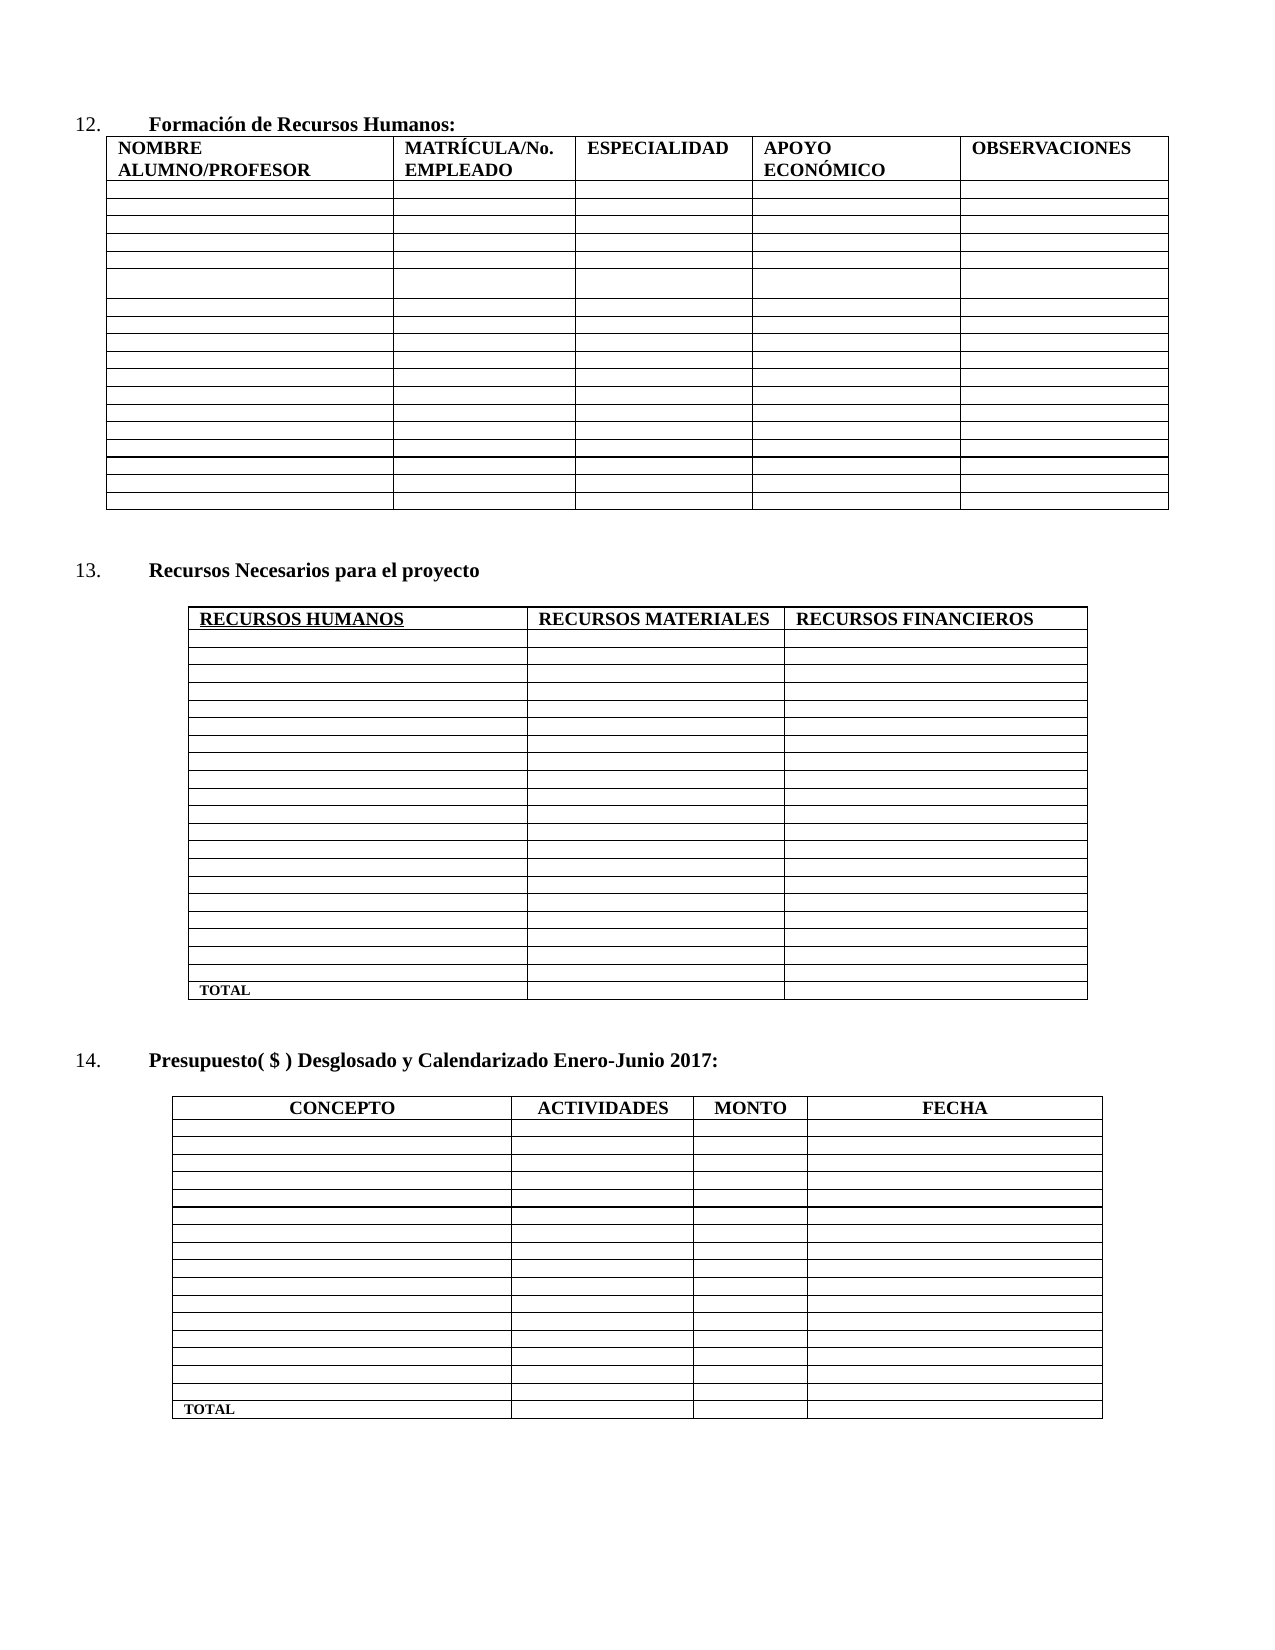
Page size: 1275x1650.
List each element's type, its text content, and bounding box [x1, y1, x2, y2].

table_cell [576, 234, 752, 251]
table_cell [173, 1225, 511, 1242]
table_cell [394, 199, 575, 215]
table_cell [189, 859, 527, 876]
table_cell [528, 894, 784, 911]
table_cell [753, 440, 960, 456]
table_cell [576, 299, 752, 316]
list Formación de Recursos Humanos: [75, 112, 1200, 136]
table_cell [785, 718, 1087, 735]
table_cell [173, 1348, 511, 1365]
table_cell [528, 806, 784, 823]
table_cell [512, 1155, 693, 1171]
table_cell [753, 369, 960, 386]
table_cell [528, 824, 784, 840]
table_cell [528, 841, 784, 858]
table_cell [808, 1331, 1102, 1347]
table_cell [189, 665, 527, 682]
table_cell [961, 493, 1168, 509]
table_cell [107, 440, 393, 456]
table_cell [528, 683, 784, 699]
table_cell [107, 387, 393, 403]
table_cell [528, 947, 784, 963]
table_cell [173, 1120, 511, 1136]
table_cell [107, 493, 393, 509]
table_cell [961, 216, 1168, 233]
table_cell [785, 771, 1087, 787]
table_cell [189, 877, 527, 893]
table_cell [785, 841, 1087, 858]
table_cell [107, 352, 393, 368]
table_cell [808, 1384, 1102, 1400]
table_cell [528, 877, 784, 893]
table_cell [189, 894, 527, 911]
table_header OBSERVACIONES [961, 137, 1168, 180]
table_cell [753, 199, 960, 215]
table_cell [576, 405, 752, 421]
table_cell [394, 387, 575, 403]
table_cell [189, 912, 527, 928]
table_cell [512, 1120, 693, 1136]
table_cell [785, 824, 1087, 840]
table_cell [785, 877, 1087, 893]
table_cell [173, 1155, 511, 1171]
table_cell [512, 1348, 693, 1365]
table_cell [808, 1243, 1102, 1259]
table_cell [173, 1331, 511, 1347]
table_header NOMBRE ALUMNO/PROFESOR [107, 137, 393, 180]
table_cell [785, 701, 1087, 717]
table_cell [785, 648, 1087, 664]
table_cell [694, 1137, 807, 1154]
table_cell [189, 929, 527, 946]
table_cell [576, 199, 752, 215]
table_cell [808, 1137, 1102, 1154]
table_cell [576, 269, 752, 298]
table_cell [808, 1366, 1102, 1382]
table_cell [753, 458, 960, 474]
table_cell [394, 216, 575, 233]
table_cell [961, 352, 1168, 368]
table_cell [808, 1313, 1102, 1330]
table_cell [753, 299, 960, 316]
table_cell [808, 1190, 1102, 1206]
table_cell [107, 458, 393, 474]
table_cell [694, 1296, 807, 1312]
table_cell [528, 665, 784, 682]
table_cell [753, 216, 960, 233]
table_cell [528, 912, 784, 928]
table_cell [961, 269, 1168, 298]
table_cell [785, 753, 1087, 770]
table_cell [512, 1384, 693, 1400]
table_cell [189, 824, 527, 840]
table_cell [189, 965, 527, 981]
table_cell [512, 1278, 693, 1294]
table_cell [753, 405, 960, 421]
table_cell TOTAL [189, 982, 527, 999]
table_cell [753, 352, 960, 368]
table_cell [107, 369, 393, 386]
table_cell [808, 1296, 1102, 1312]
table_cell [512, 1313, 693, 1330]
table_cell [394, 317, 575, 333]
table_cell [694, 1366, 807, 1382]
table_header APOYO ECONÓMICO [753, 137, 960, 180]
table_cell [576, 422, 752, 439]
table_cell [753, 317, 960, 333]
table_cell [189, 701, 527, 717]
table_cell [694, 1348, 807, 1365]
table_cell [753, 493, 960, 509]
table_cell [694, 1225, 807, 1242]
table_cell [576, 369, 752, 386]
list Recursos Necesarios para el proyecto [75, 558, 1200, 582]
table_cell [394, 475, 575, 492]
table_cell TOTAL [173, 1401, 511, 1418]
table_cell [694, 1172, 807, 1189]
table_cell [694, 1331, 807, 1347]
table_cell [512, 1172, 693, 1189]
table_cell [753, 475, 960, 492]
table_cell [528, 789, 784, 805]
table_cell [785, 683, 1087, 699]
table_cell [512, 1208, 693, 1224]
table_cell [576, 493, 752, 509]
table_cell [808, 1225, 1102, 1242]
table_cell [808, 1172, 1102, 1189]
table_cell [785, 912, 1087, 928]
table_cell [528, 630, 784, 647]
table_header ACTIVIDADES [512, 1097, 693, 1118]
table_cell [785, 965, 1087, 981]
table_cell [528, 982, 784, 999]
table_cell [189, 736, 527, 752]
table_cell [189, 789, 527, 805]
table_cell [173, 1190, 511, 1206]
table_cell [576, 475, 752, 492]
table_cell [528, 771, 784, 787]
table_cell [694, 1190, 807, 1206]
table_cell [694, 1384, 807, 1400]
table_cell [189, 771, 527, 787]
table_header RECURSOS MATERIALES [528, 608, 784, 629]
table_cell [961, 387, 1168, 403]
table_cell [576, 334, 752, 351]
table_cell [694, 1260, 807, 1277]
table_header MONTO [694, 1097, 807, 1118]
table_cell [808, 1208, 1102, 1224]
table_cell [107, 181, 393, 198]
table_cell [173, 1384, 511, 1400]
table_cell [189, 753, 527, 770]
table_cell [528, 718, 784, 735]
table_cell [512, 1137, 693, 1154]
table_cell [576, 352, 752, 368]
table_cell [107, 234, 393, 251]
table_cell [576, 387, 752, 403]
table_cell [173, 1260, 511, 1277]
table_cell [576, 181, 752, 198]
table_cell [394, 269, 575, 298]
table_cell [173, 1313, 511, 1330]
table_cell [528, 929, 784, 946]
table_cell [107, 334, 393, 351]
table_cell [394, 299, 575, 316]
table_cell [808, 1155, 1102, 1171]
table_cell [785, 929, 1087, 946]
table_cell [961, 299, 1168, 316]
table_cell [753, 234, 960, 251]
table_cell [961, 199, 1168, 215]
table_header CONCEPTO [173, 1097, 511, 1118]
table_cell [173, 1137, 511, 1154]
table_cell [785, 894, 1087, 911]
table_cell [189, 630, 527, 647]
table_cell [753, 181, 960, 198]
table_cell [173, 1278, 511, 1294]
table_cell [961, 440, 1168, 456]
table_cell [394, 369, 575, 386]
table_cell [394, 440, 575, 456]
table_cell [961, 369, 1168, 386]
table_cell [961, 475, 1168, 492]
table_cell [808, 1278, 1102, 1294]
table_cell [961, 252, 1168, 268]
table_cell [394, 405, 575, 421]
table_cell [576, 252, 752, 268]
table_cell [961, 334, 1168, 351]
table_cell [528, 648, 784, 664]
table_cell [107, 475, 393, 492]
table_cell [189, 648, 527, 664]
table_cell [107, 317, 393, 333]
table_cell [512, 1401, 693, 1418]
table_cell [107, 199, 393, 215]
table_cell [694, 1155, 807, 1171]
table_cell [694, 1243, 807, 1259]
table_cell [576, 317, 752, 333]
table_header ESPECIALIDAD [576, 137, 752, 180]
table_cell [961, 458, 1168, 474]
table_cell [394, 352, 575, 368]
table_cell [528, 753, 784, 770]
table_cell [528, 701, 784, 717]
table_cell [576, 216, 752, 233]
table_cell [753, 422, 960, 439]
table_cell [107, 422, 393, 439]
table_header FECHA [808, 1097, 1102, 1118]
table_cell [107, 269, 393, 298]
table_cell [394, 458, 575, 474]
table_cell [107, 299, 393, 316]
table_cell [189, 947, 527, 963]
table_cell [512, 1243, 693, 1259]
table_cell [753, 334, 960, 351]
table_cell [394, 334, 575, 351]
table_cell [785, 665, 1087, 682]
table_cell [512, 1331, 693, 1347]
table_cell [785, 947, 1087, 963]
table_cell [694, 1120, 807, 1136]
table_cell [189, 806, 527, 823]
table_cell [107, 405, 393, 421]
table_cell [808, 1120, 1102, 1136]
table_header RECURSOS FINANCIEROS [785, 608, 1087, 629]
table_cell [576, 458, 752, 474]
table_cell [512, 1296, 693, 1312]
table_cell [173, 1208, 511, 1224]
table_cell [394, 493, 575, 509]
table_cell [785, 806, 1087, 823]
table_header RECURSOS HUMANOS [189, 608, 527, 629]
table_cell [808, 1260, 1102, 1277]
table_cell [961, 317, 1168, 333]
table_cell [394, 252, 575, 268]
table_cell [394, 422, 575, 439]
table_cell [785, 736, 1087, 752]
table_cell [694, 1278, 807, 1294]
table_cell [785, 859, 1087, 876]
table_cell [694, 1313, 807, 1330]
table_cell [753, 387, 960, 403]
table_cell [785, 789, 1087, 805]
table_cell [512, 1366, 693, 1382]
table_cell [189, 718, 527, 735]
table_cell [694, 1208, 807, 1224]
table_cell [753, 269, 960, 298]
table_cell [785, 982, 1087, 999]
table_cell [189, 683, 527, 699]
table_cell [528, 965, 784, 981]
table_cell [808, 1401, 1102, 1418]
table_cell [576, 440, 752, 456]
table_cell [961, 422, 1168, 439]
table_cell [961, 181, 1168, 198]
table_cell [961, 405, 1168, 421]
list Presupuesto( $ ) Desglosado y Calendarizado Enero-Junio 2017: [75, 1048, 1200, 1072]
table_cell [173, 1243, 511, 1259]
table_header MATRÍCULA/No. EMPLEADO [394, 137, 575, 180]
table_cell [107, 216, 393, 233]
table_cell [394, 234, 575, 251]
table_cell [189, 841, 527, 858]
table_cell [694, 1401, 807, 1418]
table_cell [753, 252, 960, 268]
table_cell [173, 1172, 511, 1189]
table_cell [173, 1366, 511, 1382]
table_cell [785, 630, 1087, 647]
table_cell [107, 252, 393, 268]
table_cell [961, 234, 1168, 251]
table_cell [808, 1348, 1102, 1365]
table_cell [512, 1260, 693, 1277]
table_cell [512, 1225, 693, 1242]
table_cell [528, 736, 784, 752]
table_cell [394, 181, 575, 198]
table_cell [173, 1296, 511, 1312]
table_cell [528, 859, 784, 876]
table_cell [512, 1190, 693, 1206]
